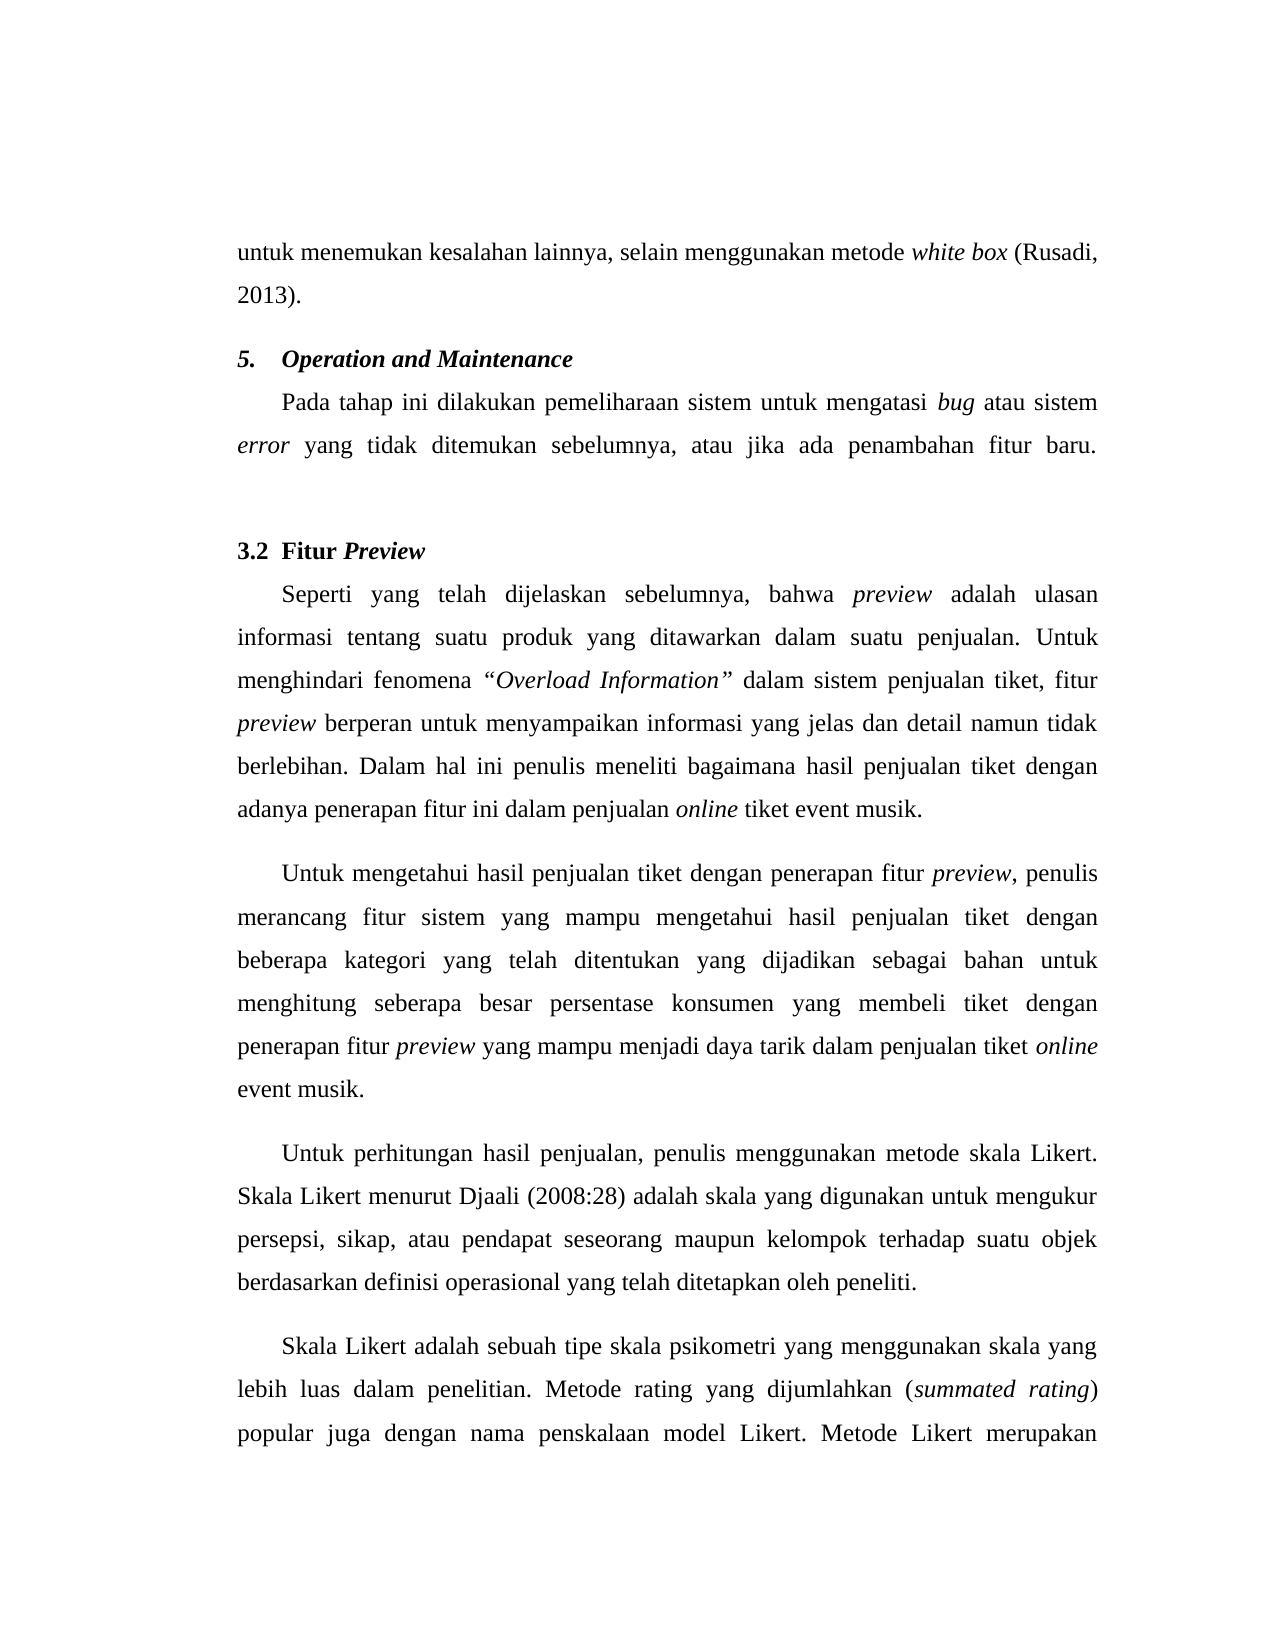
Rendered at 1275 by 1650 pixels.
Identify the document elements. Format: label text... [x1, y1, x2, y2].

subtitle Operation and Maintenance [237, 344, 1098, 373]
subtitle Fitur Preview [237, 536, 1098, 564]
text Pada tahap ini dilakukan pemeliharaan sistem untuk mengatasi bug atau sistem error yang tidak ditemukan sebelumnya, atau jika ada penambahan fitur baru. [237, 387, 1098, 501]
text Seperti yang telah dijelaskan sebelumnya, bahwa preview adalah ulasan informasi tentang suatu produk yang ditawarkan dalam suatu penjualan. Untuk menghindari fenomena “Overload Information” dalam sistem penjualan tiket, fitur preview berperan untuk menyampaikan informasi yang jelas dan detail namun tidak berlebihan. Dalam hal ini penulis meneliti bagaimana hasil penjualan tiket dengan adanya penerapan fitur ini dalam penjualan online tiket event musik. [237, 579, 1098, 823]
text Untuk perhitungan hasil penjualan, penulis menggunakan metode skala Likert. Skala Likert menurut Djaali (2008:28) adalah skala yang digunakan untuk mengukur persepsi, sikap, atau pendapat seseorang maupun kelompok terhadap suatu objek berdasarkan definisi operasional yang telah ditetapkan oleh peneliti. [237, 1138, 1098, 1296]
text Untuk mengetahui hasil penjualan tiket dengan penerapan fitur preview, penulis merancang fitur sistem yang mampu mengetahui hasil penjualan tiket dengan beberapa kategori yang telah ditentukan yang dijadikan sebagai bahan untuk menghitung seberapa besar persentase konsumen yang membeli tiket dengan penerapan fitur preview yang mampu menjadi daya tarik dalam penjualan tiket online event musik. [237, 858, 1098, 1103]
